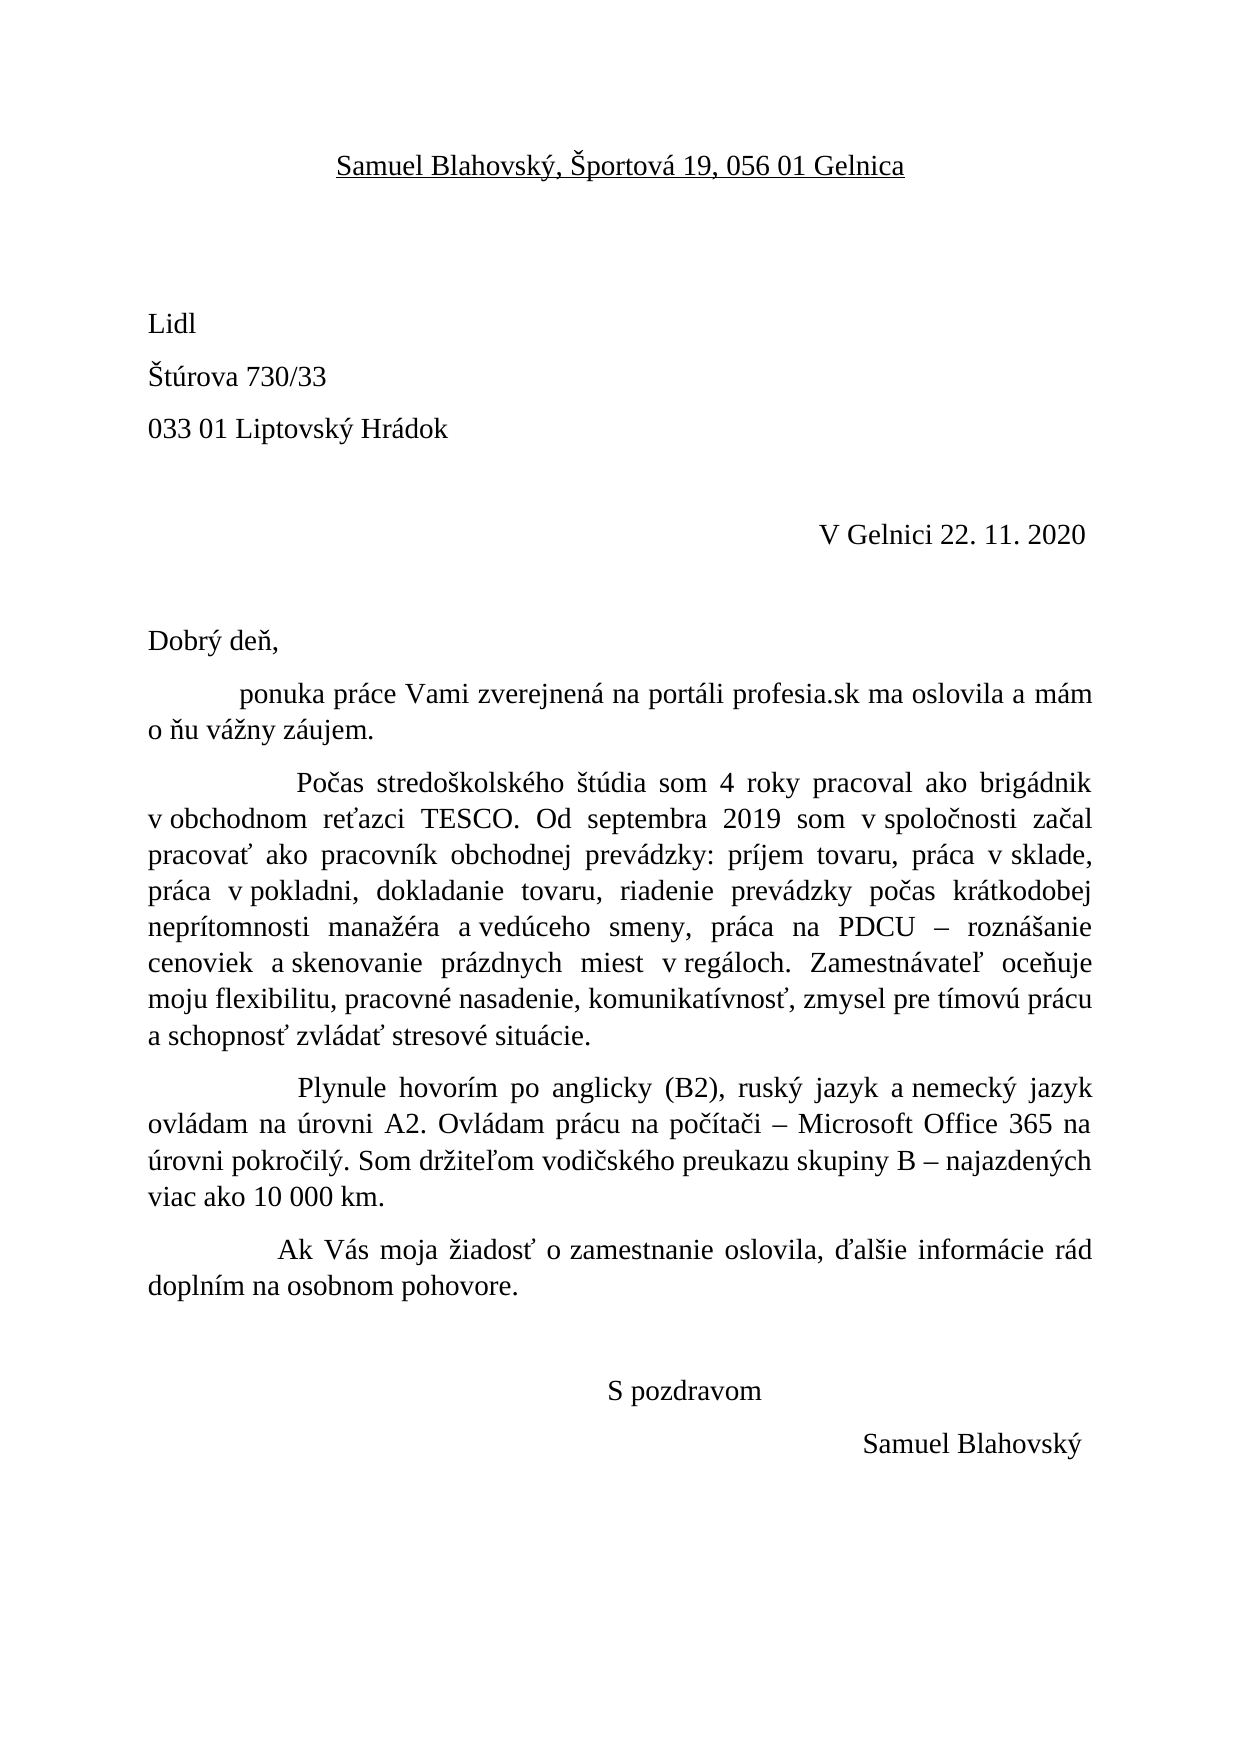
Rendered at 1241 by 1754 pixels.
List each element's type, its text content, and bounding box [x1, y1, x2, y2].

text Samuel Blahovský [148, 1426, 1093, 1460]
text V Gelnici 22. 11. 2020 [148, 517, 1093, 551]
text Plynule hovorím po anglicky (B2), ruský jazyk a nemecký jazyk ovládam na úrovni A2. Ovládam prácu na počítači – Microsoft Office 365 na úrovni pokročilý. Som držiteľom vodičského preukazu skupiny B – najazdených viac ako 10 000 km. [148, 1071, 1093, 1212]
text S pozdravom [148, 1373, 1093, 1407]
text Samuel Blahovský, Športová 19, 056 01 Gelnica [148, 148, 1093, 181]
text Ak Vás moja žiadosť o zamestnanie oslovila, ďalšie informácie rád doplním na osobnom pohovore. [148, 1232, 1093, 1301]
text Dobrý deň, [148, 623, 1093, 656]
text 033 01 Liptovský Hrádok [148, 412, 1093, 445]
text ponuka práce Vami zverejnená na portáli profesia.sk ma oslovila a mám o ňu vážny záujem. [148, 676, 1093, 745]
text Lidl [148, 306, 1093, 339]
text Počas stredoškolského štúdia som 4 roky pracoval ako brigádnik v obchodnom reťazci TESCO. Od septembra 2019 som v spoločnosti začal pracovať ako pracovník obchodnej prevádzky: príjem tovaru, práca v sklade, práca v pokladni, dokladanie tovaru, riadenie prevádzky počas krátkodobej neprítomnosti manažéra a vedúceho smeny, práca na PDCU – roznášanie cenoviek a skenovanie prázdnych miest v regáloch. Zamestnávateľ oceňuje moju flexibilitu, pracovné nasadenie, komunikatívnosť, zmysel pre tímovú prácu a schopnosť zvládať stresové situácie. [148, 765, 1093, 1051]
text Štúrova 730/33 [148, 359, 1093, 392]
